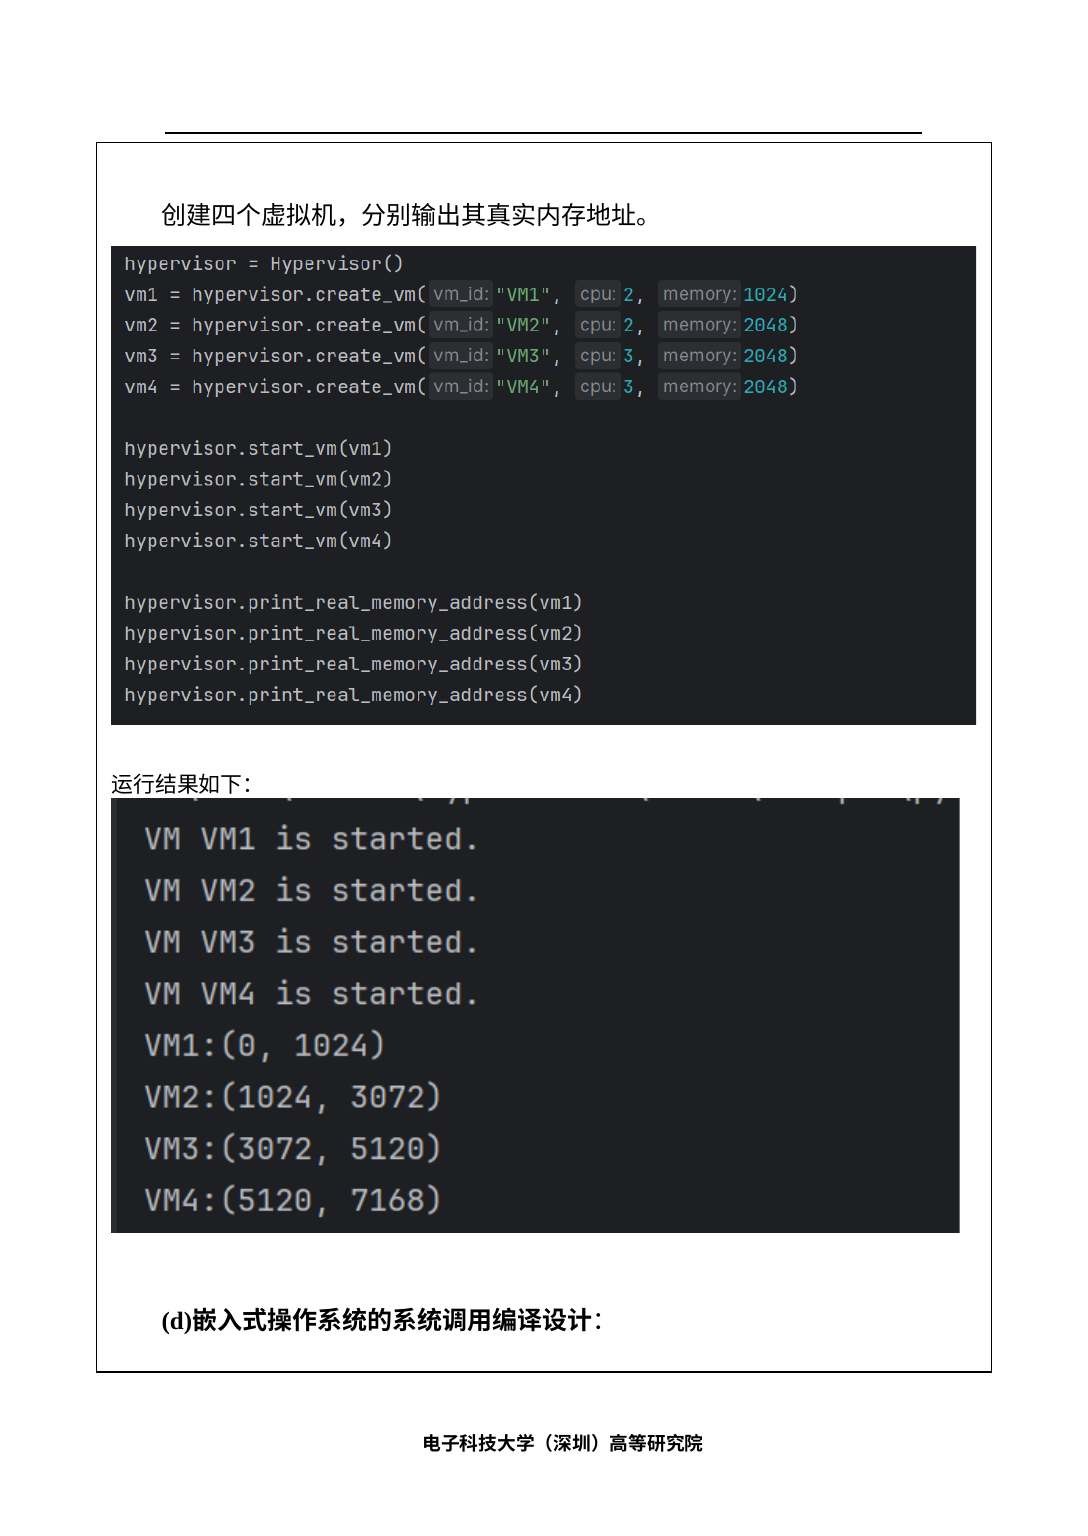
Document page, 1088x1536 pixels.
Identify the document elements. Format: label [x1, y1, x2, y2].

picture [111, 798, 960, 1233]
picture [111, 246, 977, 725]
table_header [97, 143, 991, 1371]
